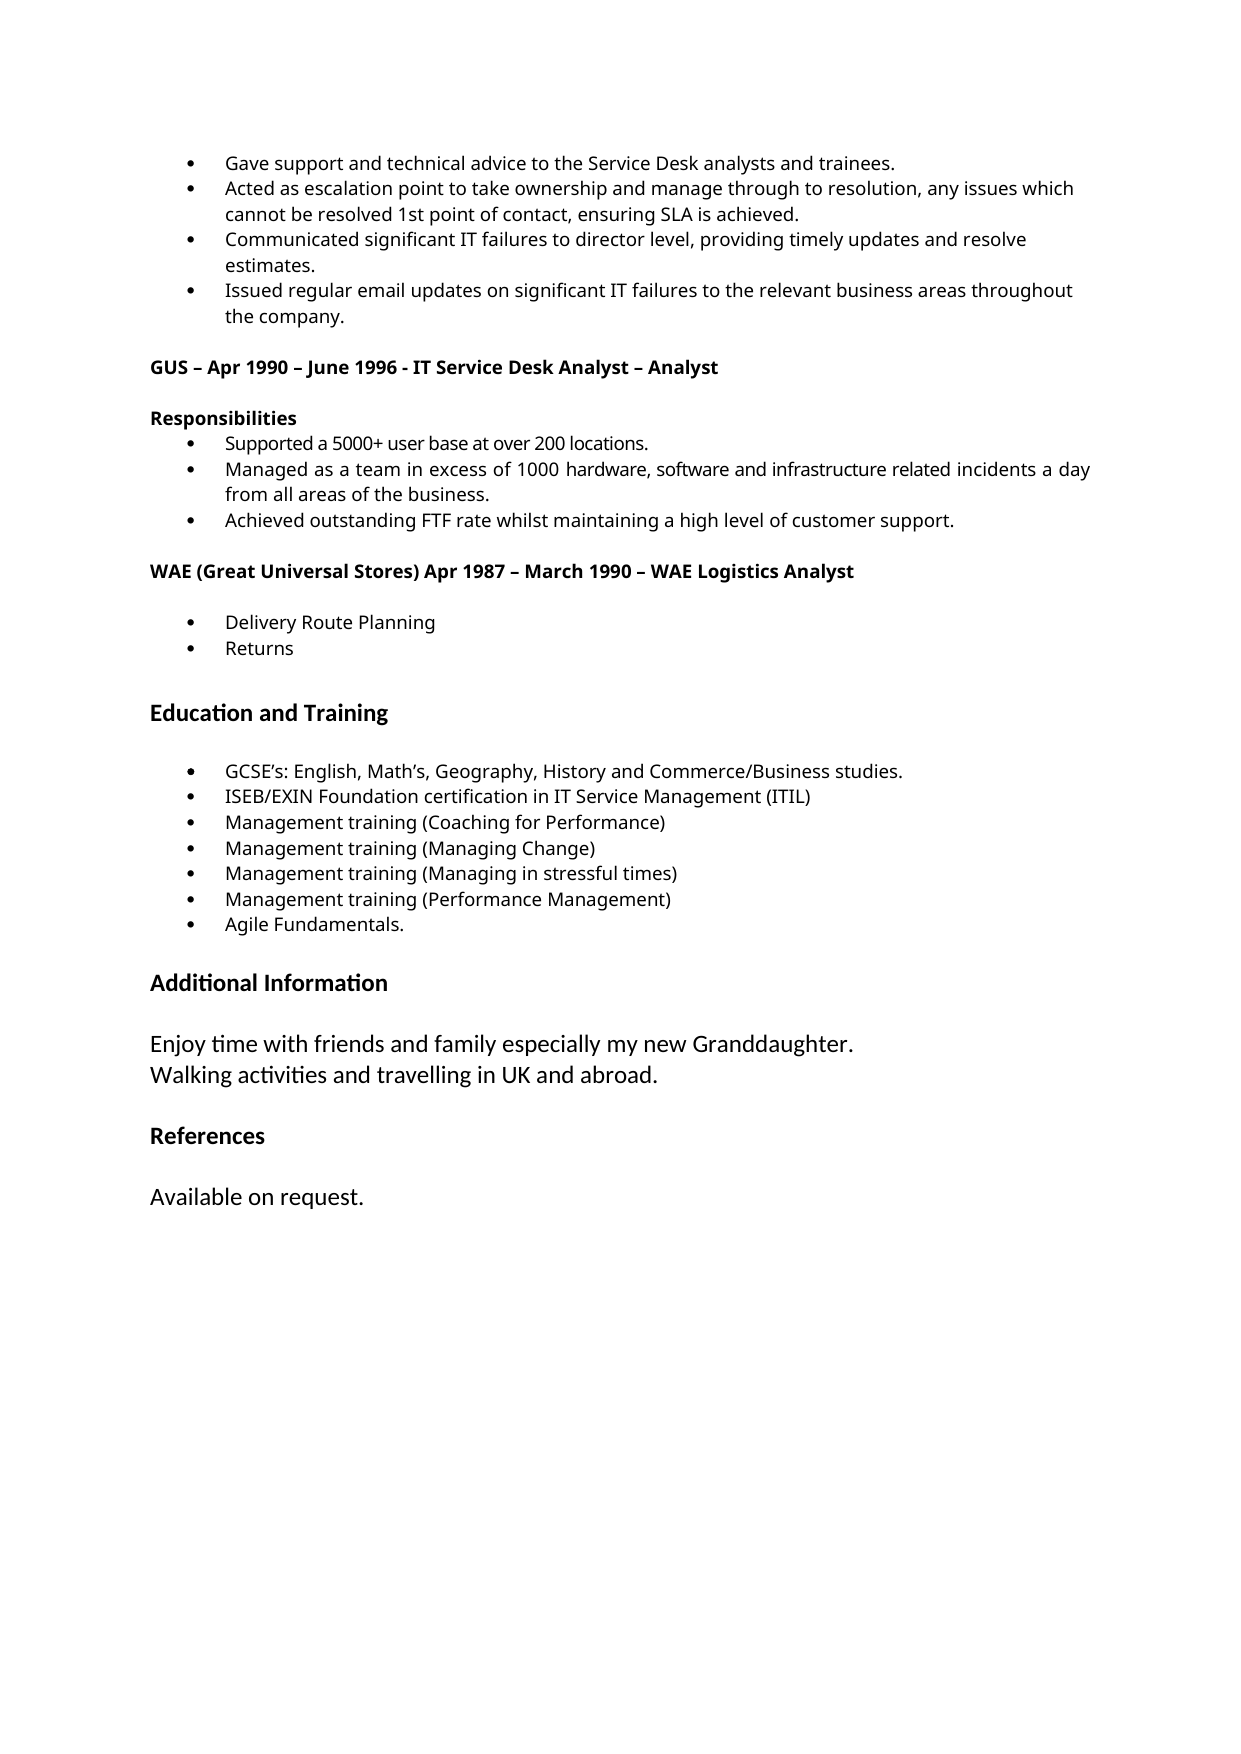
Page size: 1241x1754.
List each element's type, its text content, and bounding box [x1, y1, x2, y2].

text Additional Information [150, 967, 1090, 998]
list Supported a 5000+ user base at over 200 locations. [187, 431, 1090, 456]
text Walking activities and travelling in UK and abroad. [150, 1059, 1090, 1089]
text Responsibilities [150, 405, 1090, 431]
list Acted as escalation point to take ownership and manage through to resolution, any issues which cannot be resolved 1st point of contact, ensuring SLA is achieved. [187, 176, 1090, 227]
text GUS – Apr 1990 – June 1996 - IT Service Desk Analyst – Analyst [150, 354, 1090, 380]
list GCSE’s: English, Math’s, Geography, History and Commerce/Business studies. [187, 758, 1090, 784]
text Available on request. [150, 1181, 1090, 1212]
list Management training (Coaching for Performance) [187, 809, 1065, 835]
list Delivery Route Planning [187, 609, 1065, 635]
list Management training (Performance Management) [187, 886, 1090, 911]
list Returns [187, 635, 1065, 660]
list Management training (Managing Change) [187, 835, 1065, 860]
text Enjoy time with friends and family especially my new Granddaughter. [150, 1028, 1090, 1059]
list Agile Fundamentals. [187, 911, 1090, 937]
text References [150, 1120, 1090, 1151]
list Managed as a team in excess of 1000 hardware, software and infrastructure related incidents a day from all areas of the business. [187, 456, 1090, 507]
list Communicated significant IT failures to director level, providing timely updates and resolve estimates. [187, 227, 1090, 278]
text WAE (Great Universal Stores) Apr 1987 – March 1990 – WAE Logistics Analyst [150, 558, 1090, 584]
list ISEB/EXIN Foundation certification in IT Service Management (ITIL) [187, 784, 1065, 809]
list Achieved outstanding FTF rate whilst maintaining a high level of customer support. [187, 507, 1090, 533]
list Issued regular email updates on significant IT failures to the relevant business areas throughout the company. [187, 278, 1090, 329]
list Gave support and technical advice to the Service Desk analysts and trainees. [187, 150, 1090, 176]
list Management training (Managing in stressful times) [187, 860, 1065, 886]
text Education and Training [150, 697, 1090, 728]
